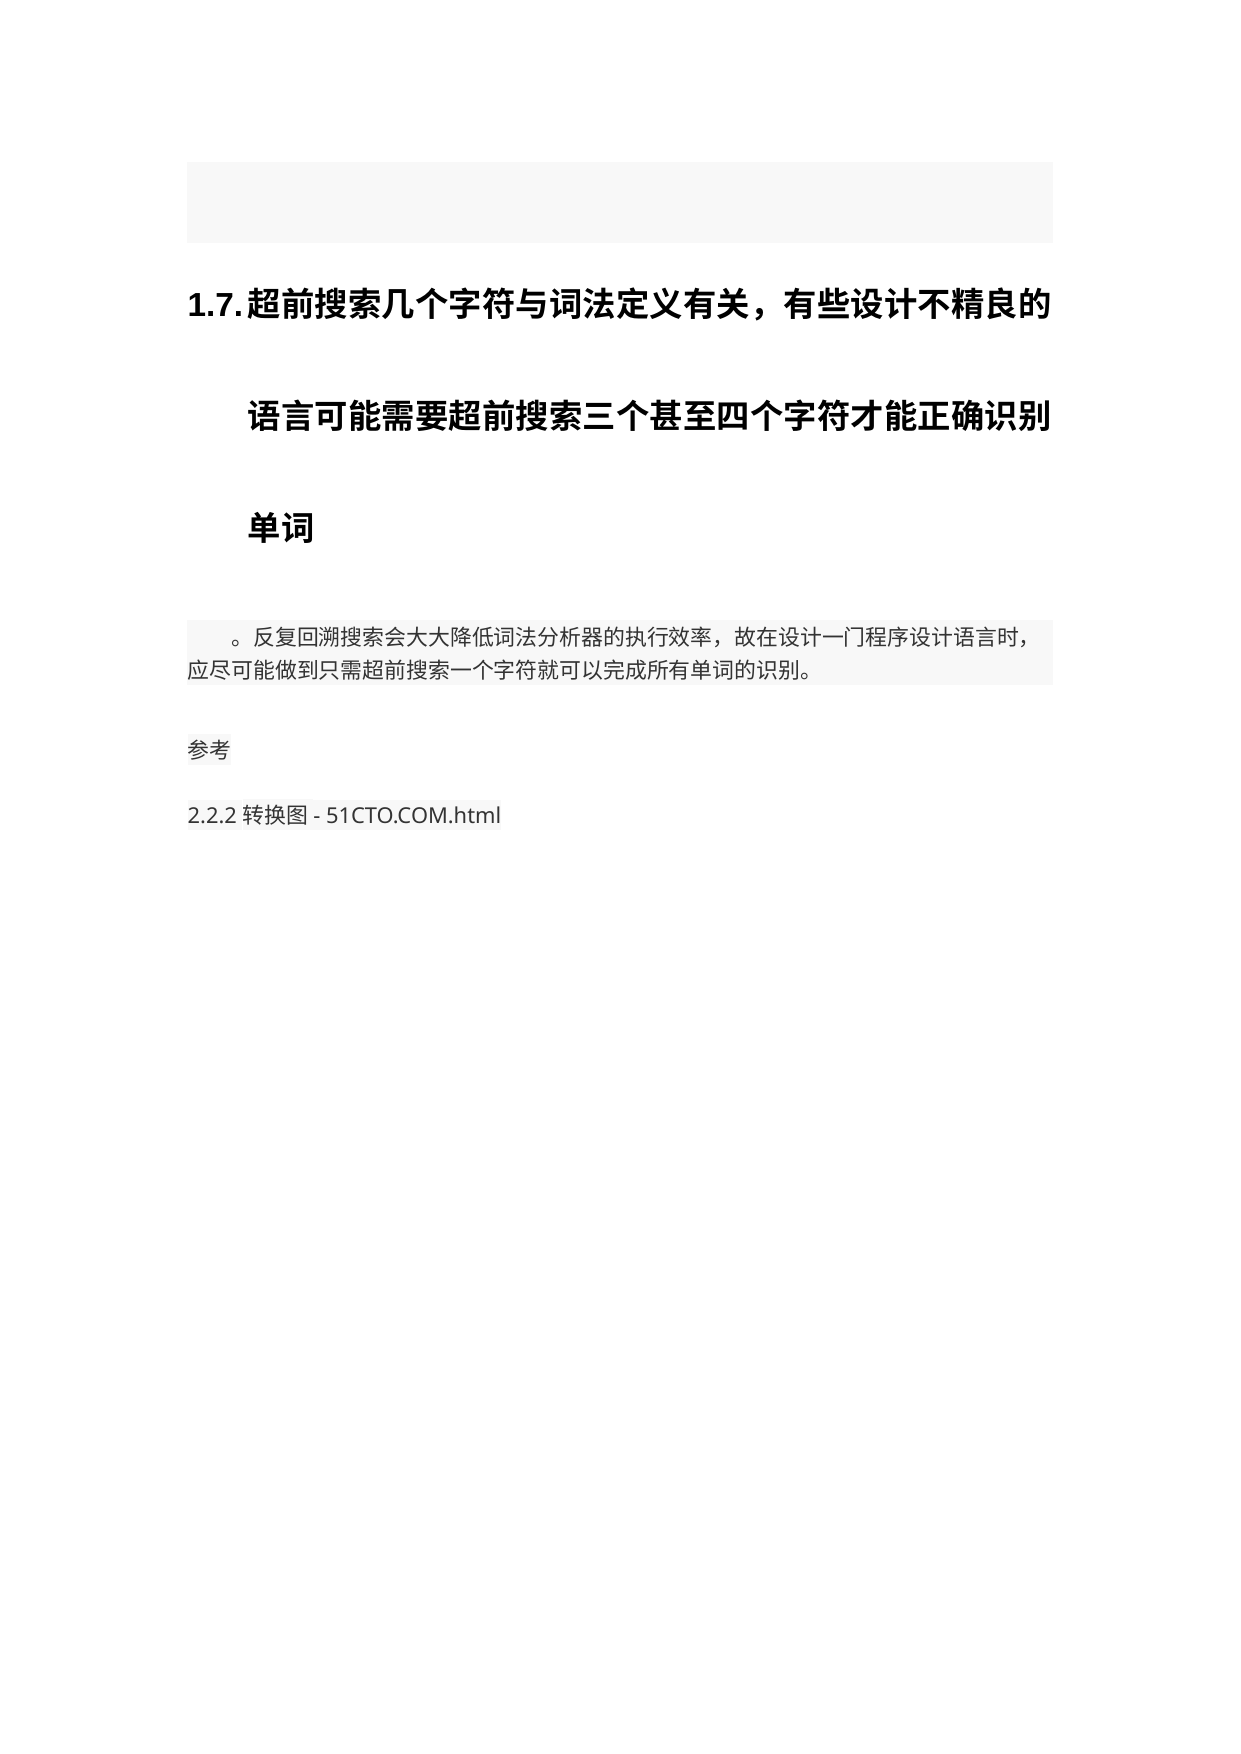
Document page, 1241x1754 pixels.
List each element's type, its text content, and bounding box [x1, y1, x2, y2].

text 。反复回溯搜索会大大降低词法分析器的执行效率，故在设计一门程序设计语言时，应尽可能做到只需超前搜索一个字符就可以完成所有单词的识别。 [187, 620, 1053, 685]
text 2.2.2 转换图 - 51CTO.COM.html [187, 798, 1053, 831]
subtitle 超前搜索几个字符与词法定义有关，有些设计不精良的语言可能需要超前搜索三个甚至四个字符才能正确识别单词 [187, 270, 1053, 558]
text 参考 [187, 733, 1053, 766]
